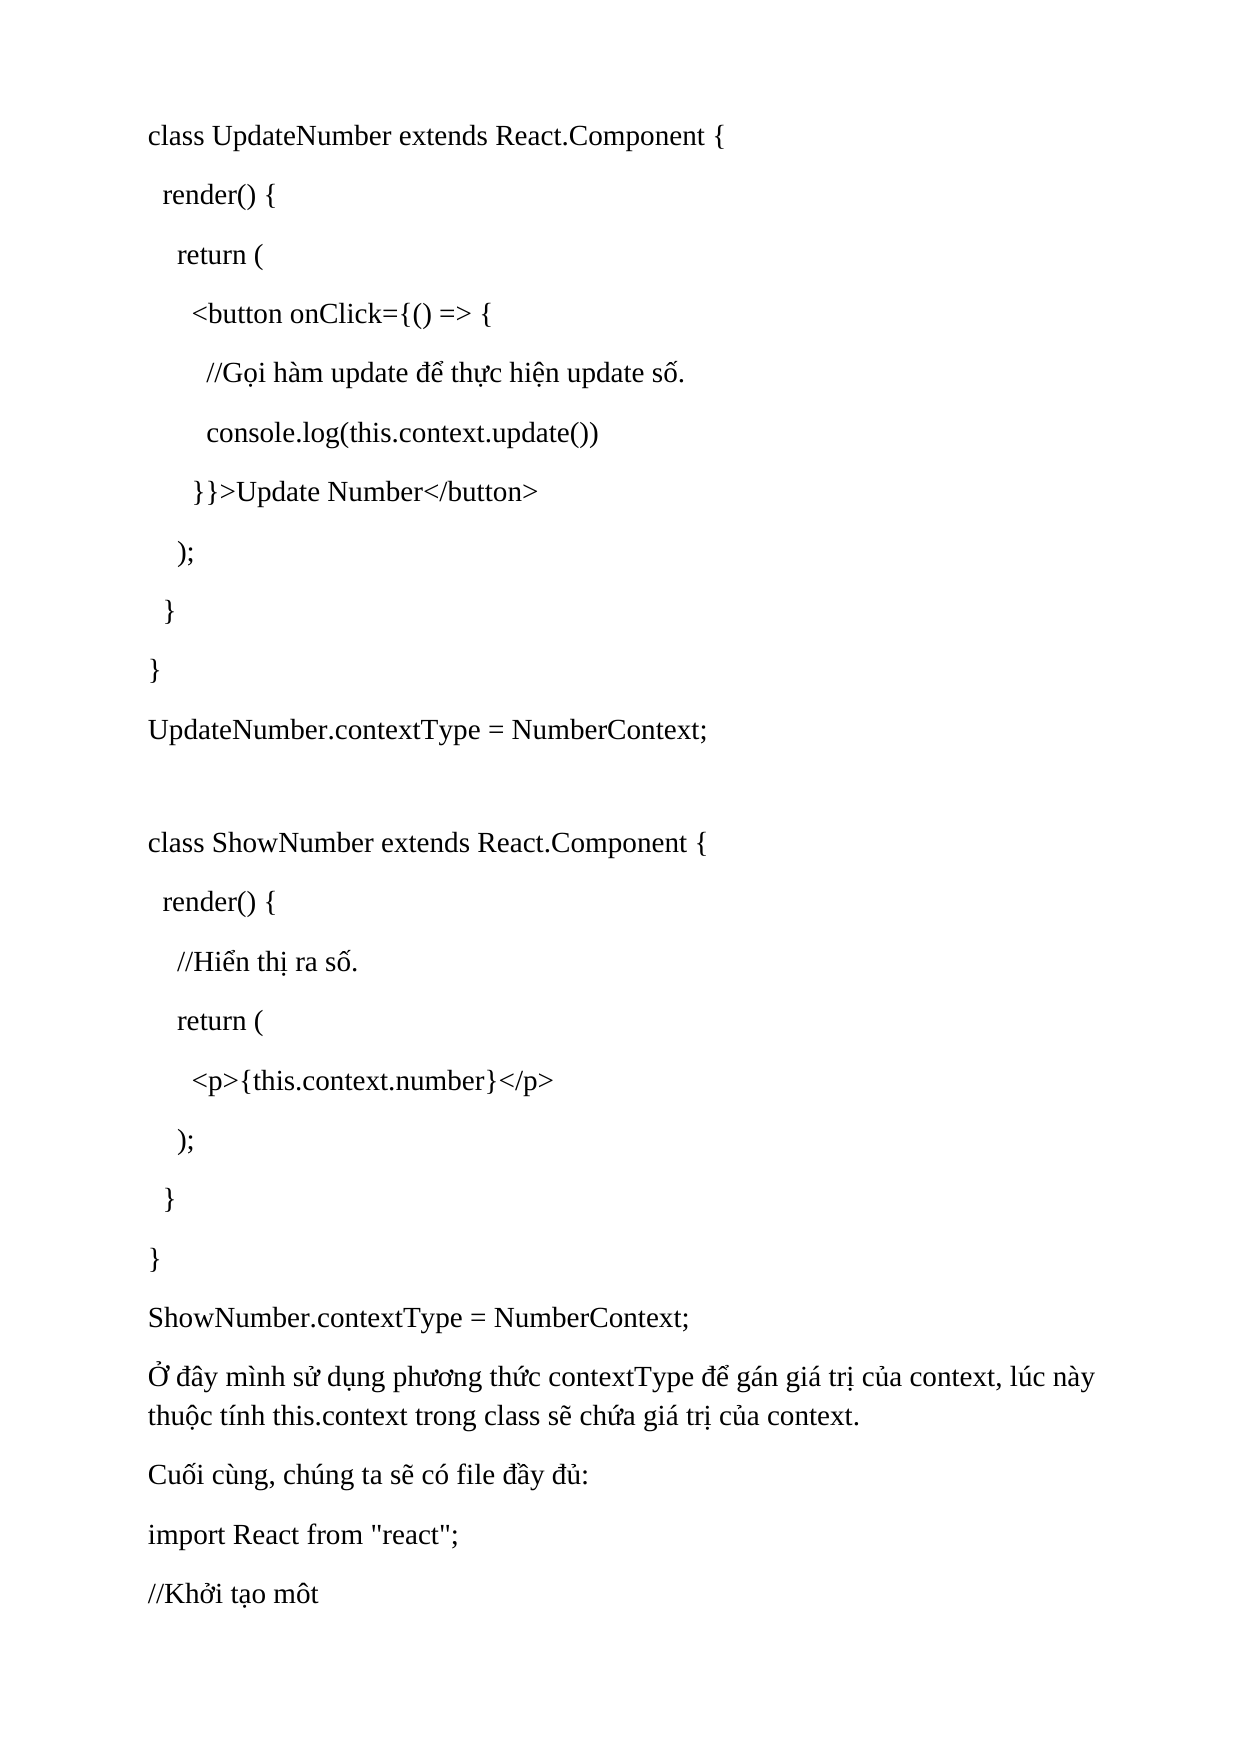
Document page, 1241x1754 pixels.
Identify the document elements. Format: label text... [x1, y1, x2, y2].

text } [148, 1241, 1152, 1274]
text //Khởi tạo môt [148, 1576, 1152, 1610]
text render() { [148, 884, 1152, 918]
text //Gọi hàm update để thực hiện update số. [148, 356, 1152, 389]
text } [148, 652, 1152, 686]
text Cuối cùng, chúng ta sẽ có file đầy đủ: [148, 1457, 1152, 1491]
text <button onClick={() => { [148, 296, 1152, 330]
text class ShowNumber extends React.Component { [148, 825, 1152, 859]
text }}>Update Number</button> [148, 474, 1152, 508]
text return ( [148, 237, 1152, 270]
text ShowNumber.contextType = NumberContext; [148, 1300, 1152, 1334]
text class UpdateNumber extends React.Component { [148, 118, 1152, 152]
text ); [148, 534, 1152, 567]
text return ( [148, 1003, 1152, 1037]
text UpdateNumber.contextType = NumberContext; [148, 712, 1152, 745]
text Ở đây mình sử dụng phương thức contextType để gán giá trị của context, lúc này thuộc tính this.context trong class sẽ chứa giá trị của context. [148, 1359, 1152, 1432]
text } [148, 1181, 1152, 1215]
text <p>{this.context.number}</p> [148, 1063, 1152, 1096]
text import React from "react"; [148, 1517, 1152, 1550]
text //Hiển thị ra số. [148, 944, 1152, 977]
text render() { [148, 177, 1152, 211]
text ); [148, 1122, 1152, 1156]
text } [148, 593, 1152, 627]
text console.log(this.context.update()) [148, 415, 1152, 448]
